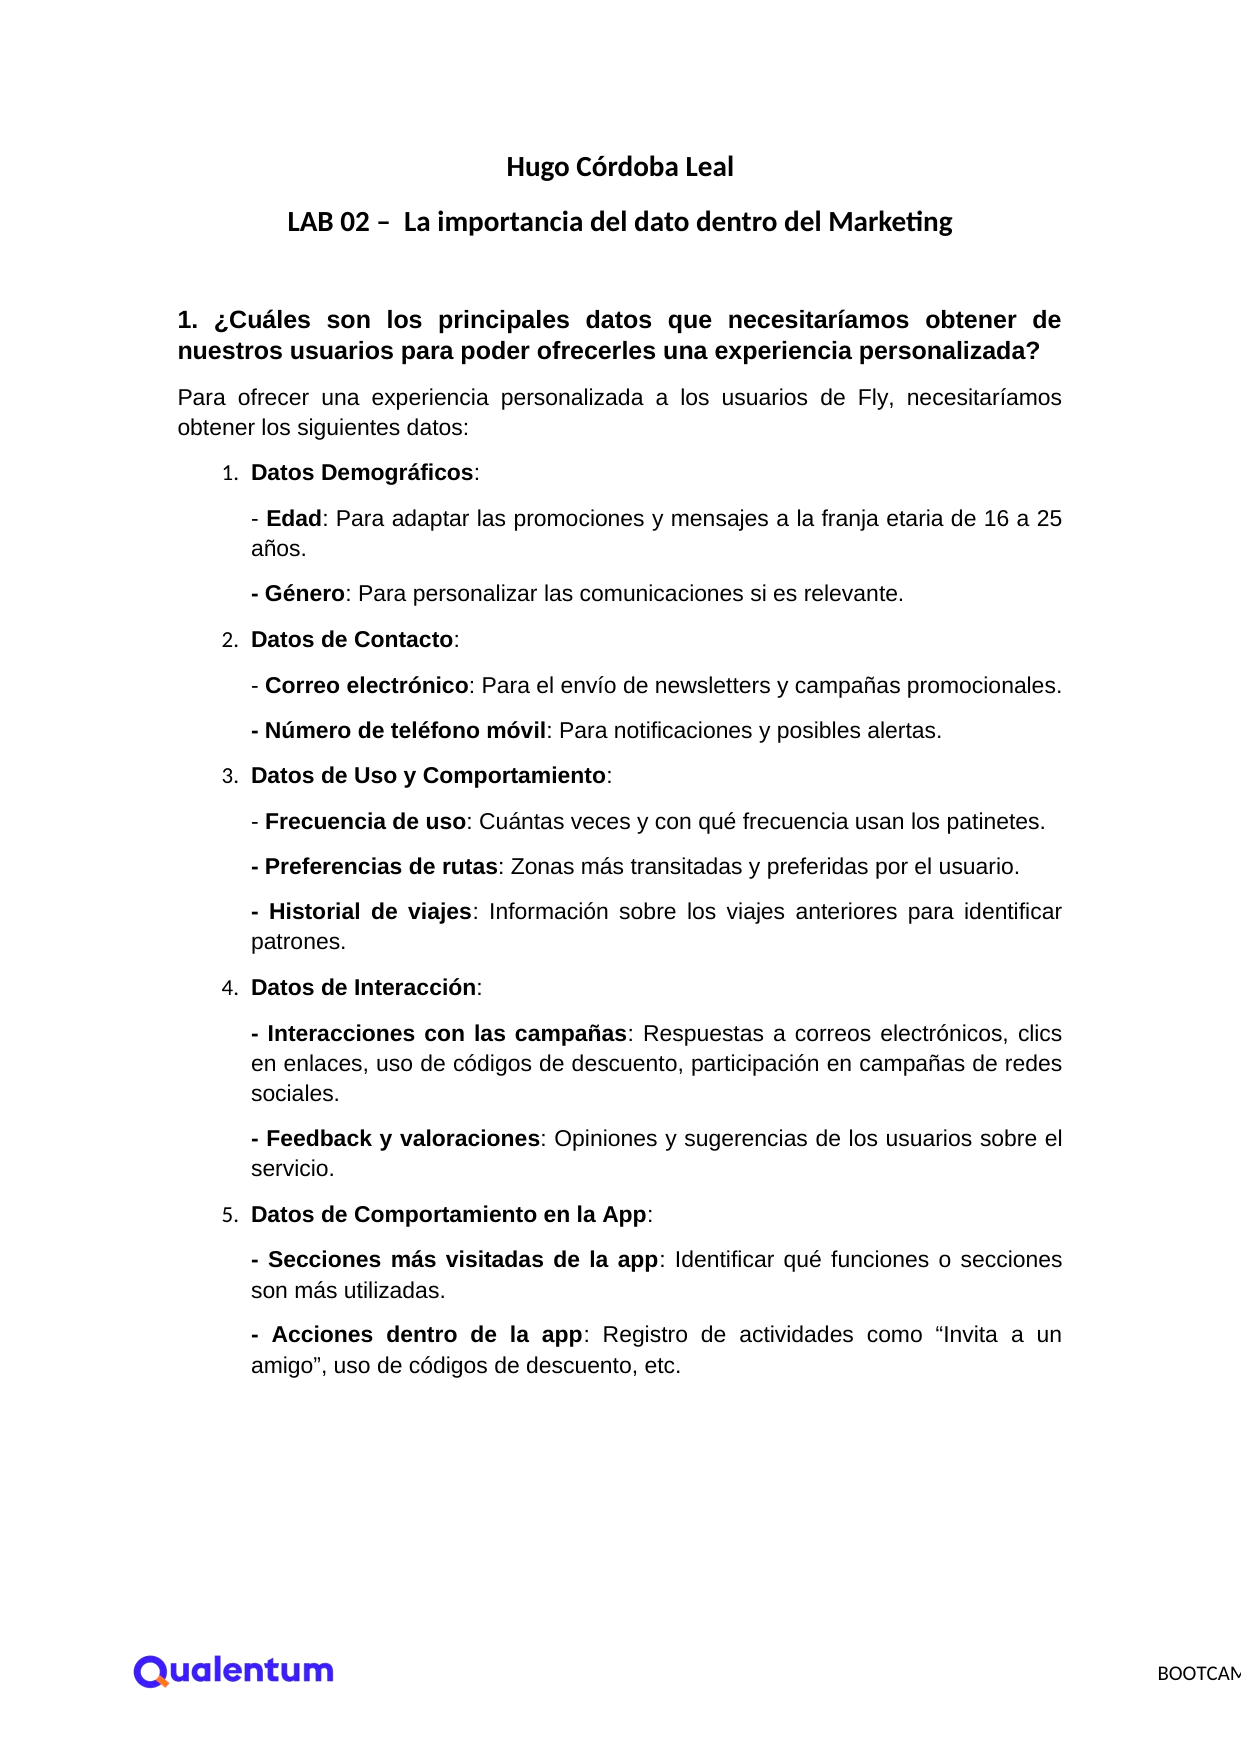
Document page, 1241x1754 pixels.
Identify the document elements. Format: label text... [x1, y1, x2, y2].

list - Correo electrónico: Para el envío de newsletters y campañas promocionales. [251, 672, 1063, 698]
list - Preferencias de rutas: Zonas más transitadas y preferidas por el usuario. [251, 853, 1063, 879]
list - Género: Para personalizar las comunicaciones si es relevante. [251, 580, 1063, 607]
list - Frecuencia de uso: Cuántas veces y con qué frecuencia usan los patinetes. [251, 808, 1063, 834]
list - Secciones más visitadas de la app: Identificar qué funciones o secciones son más utilizadas. [251, 1246, 1063, 1303]
list Hugo Córdoba Leal [177, 148, 1063, 183]
list Datos de Contacto: [221, 625, 1063, 653]
list Datos Demográficos: [221, 458, 1063, 486]
list Datos de Comportamiento en la App: [221, 1200, 1063, 1228]
list - Historial de viajes: Información sobre los viajes anteriores para identificar patrones. [251, 898, 1063, 954]
list Datos de Interacción: [221, 973, 1063, 1001]
list - Número de teléfono móvil: Para notificaciones y posibles alertas. [251, 717, 1063, 743]
list - Interacciones con las campañas: Respuestas a correos electrónicos, clics en enlaces, uso de códigos de descuento, participación en campañas de redes sociales. [251, 1019, 1063, 1106]
text Para ofrecer una experiencia personalizada a los usuarios de Fly, necesitaríamos obtener los siguientes datos: [177, 383, 1063, 440]
text 1. ¿Cuáles son los principales datos que necesitaríamos obtener de nuestros usuarios para poder ofrecerles una experiencia personalizada? [177, 305, 1063, 364]
list LAB 02 – La importancia del dato dentro del Marketing [177, 203, 1063, 238]
list - Feedback y valoraciones: Opiniones y sugerencias de los usuarios sobre el servicio. [251, 1125, 1063, 1181]
list - Acciones dentro de la app: Registro de actividades como “Invita a un amigo”, uso de códigos de descuento, etc. [251, 1321, 1063, 1378]
list Datos de Uso y Comportamiento: [221, 761, 1063, 789]
list - Edad: Para adaptar las promociones y mensajes a la franja etaria de 16 a 25 años. [251, 505, 1063, 562]
picture [113, 1619, 358, 1724]
